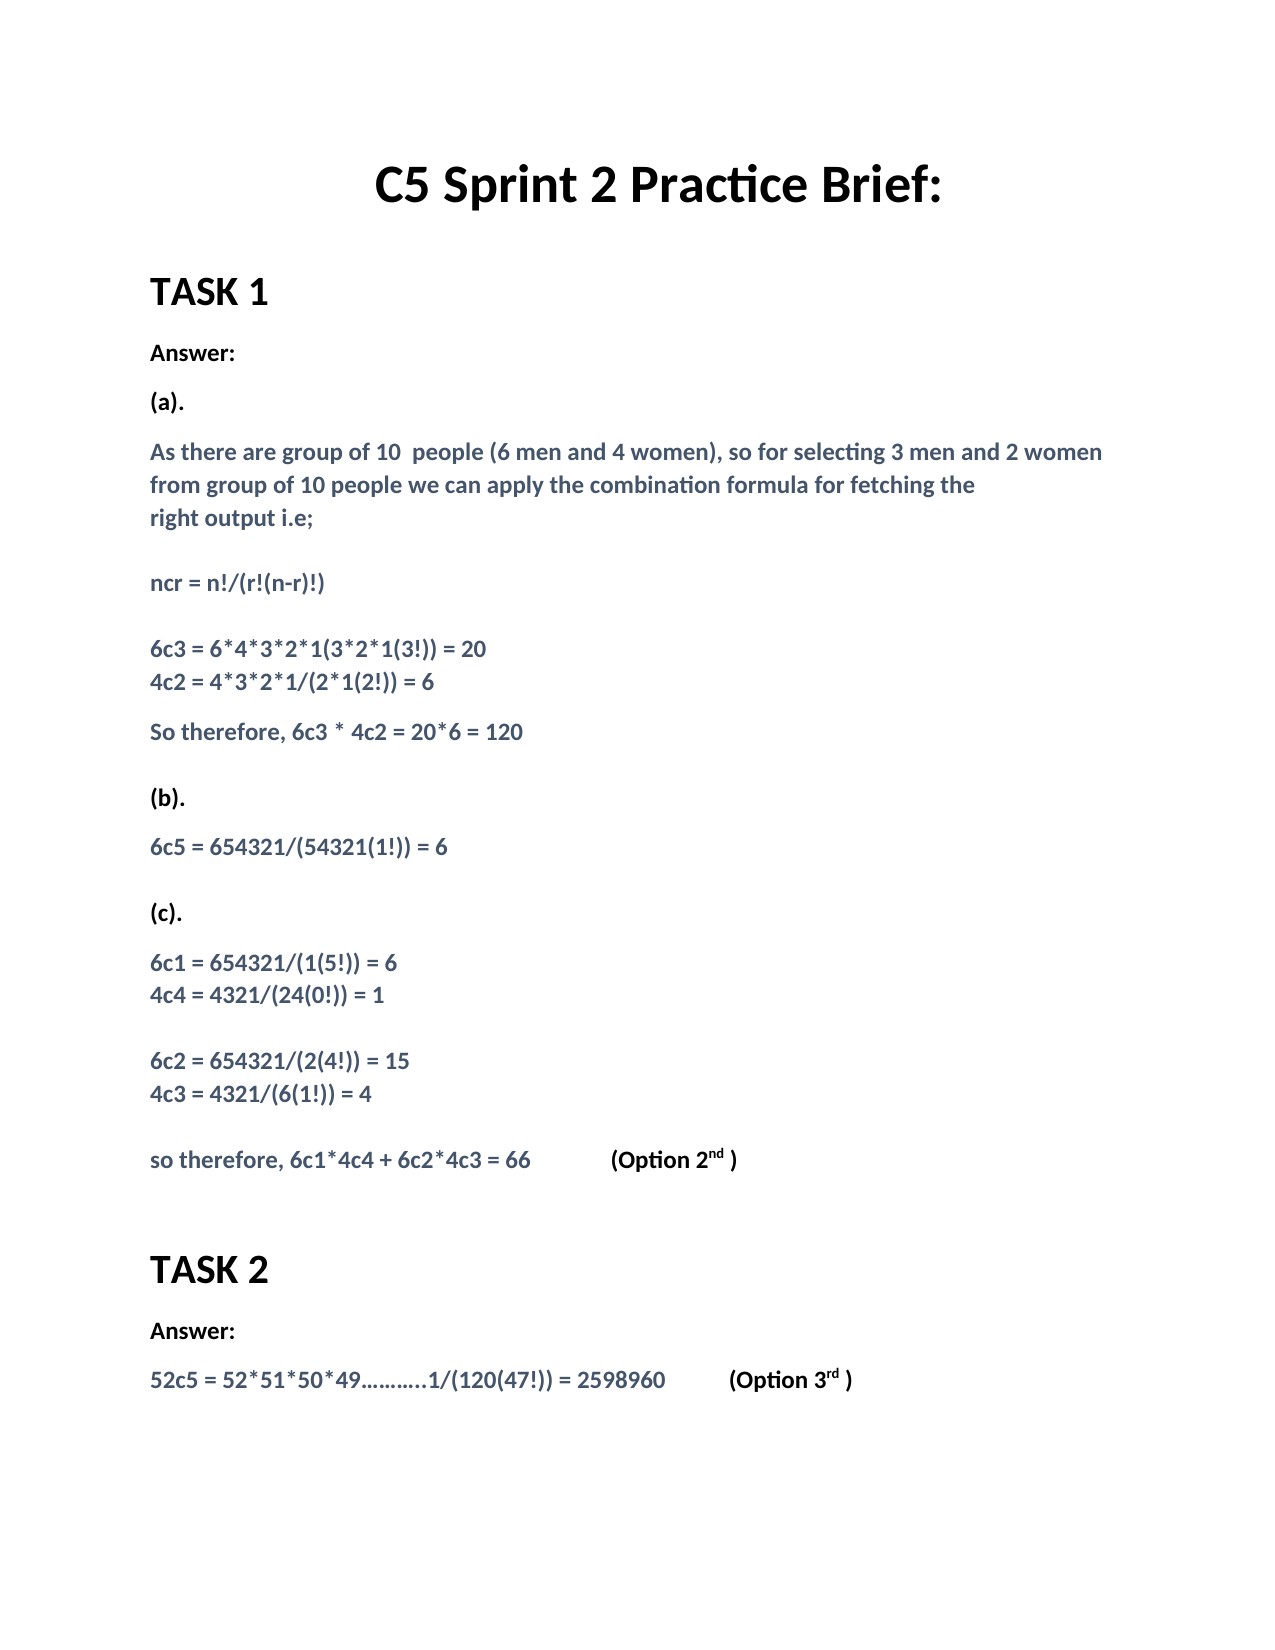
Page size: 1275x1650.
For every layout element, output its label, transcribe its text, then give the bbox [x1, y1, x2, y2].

text TASK 2 [150, 1243, 1125, 1294]
text 6c5 = 654321/(54321(1!)) = 6 (c). [150, 831, 1125, 928]
text So therefore, 6c3 * 4c2 = 20*6 = 120 (b). [150, 716, 1125, 812]
text C5 Sprint 2 Practice Brief: [150, 150, 1125, 246]
text Answer: [150, 1315, 1125, 1346]
text TASK 1 [150, 265, 1125, 316]
text Answer: [150, 337, 1125, 367]
text 52c5 = 52*51*50*49………..1/(120(47!)) = 2598960 (Option 3rd ) [150, 1364, 1125, 1395]
text (a). [150, 386, 1125, 417]
text 6c1 = 654321/(1(5!)) = 6 4c4 = 4321/(24(0!)) = 1 6c2 = 654321/(2(4!)) = 15 4c3 = 4321/(6(1!)) = 4 so therefore, 6c1*4c4 + 6c2*4c3 = 66 (Option 2nd ) [150, 947, 1125, 1175]
text As there are group of 10 people (6 men and 4 women), so for selecting 3 men and 2 women from group of 10 people we can apply the combination formula for fetching the right output i.e; ncr = n!/(r!(n-r)!) 6c3 = 6*4*3*2*1(3*2*1(3!)) = 20 4c2 = 4*3*2*1/(2*1(2!)) = 6 [150, 436, 1125, 697]
